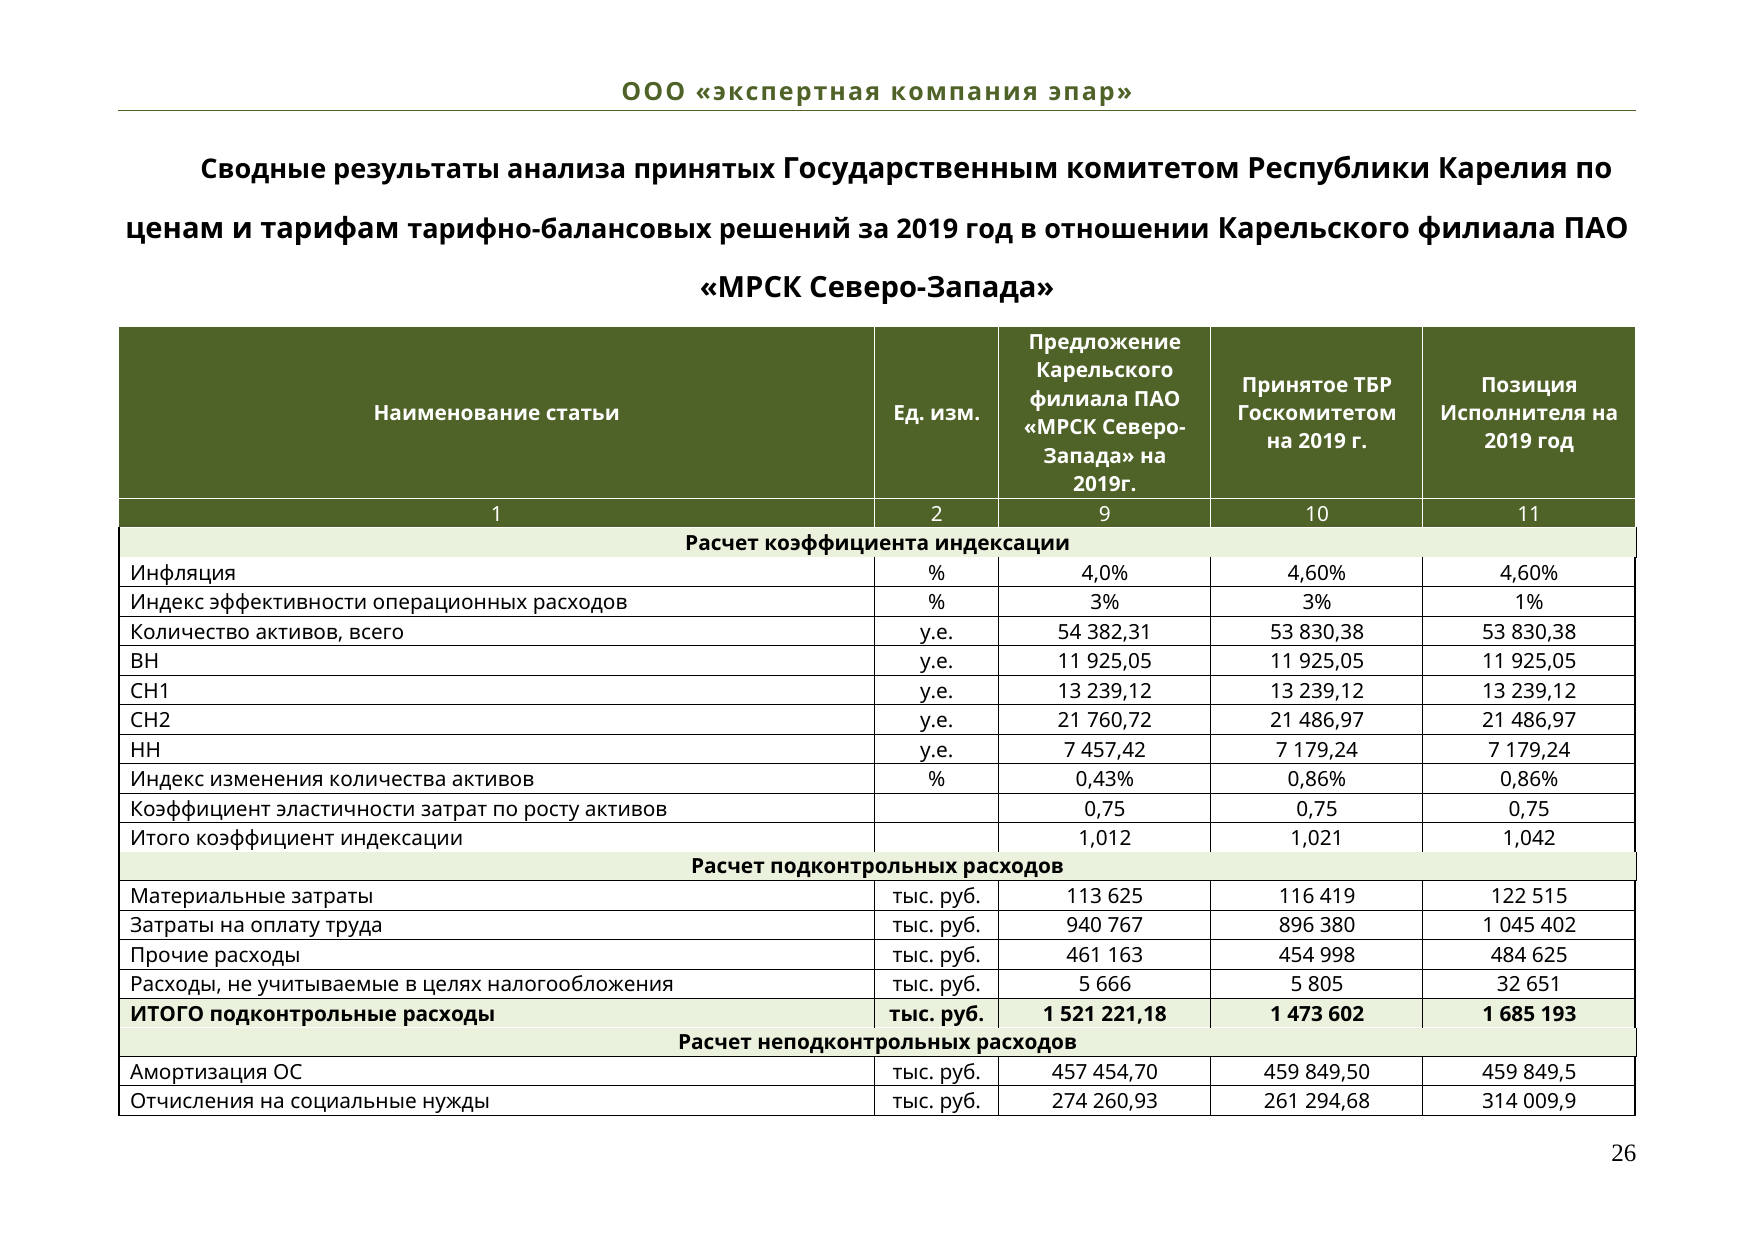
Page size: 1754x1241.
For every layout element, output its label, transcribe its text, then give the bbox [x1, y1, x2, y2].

table_cell Амортизация ОС [120, 1057, 874, 1085]
table_cell [875, 794, 998, 822]
table_cell 261 294,68 [1211, 1086, 1422, 1115]
table_cell Инфляция [120, 558, 874, 586]
table_cell тыс. руб. [875, 881, 998, 909]
table_cell 3% [1211, 587, 1422, 616]
table_cell Итого коэффициент индексации [120, 823, 874, 852]
table_cell 1 [119, 499, 874, 527]
table_cell 21 486,97 [1423, 705, 1634, 734]
table_cell 3% [999, 587, 1210, 616]
table_cell 459 849,50 [1211, 1057, 1422, 1085]
table_cell 5 805 [1211, 970, 1422, 998]
table_cell 13 239,12 [1423, 676, 1634, 704]
table_cell 11 925,05 [999, 646, 1210, 675]
table_cell 7 179,24 [1423, 735, 1634, 763]
table_cell у.е. [875, 705, 998, 734]
table_cell у.е. [875, 646, 998, 675]
table_cell 457 454,70 [999, 1057, 1210, 1085]
table_cell Коэффициент эластичности затрат по росту активов [120, 794, 874, 822]
text Сводные результаты анализа принятых Государственным комитетом Республики Карелия по ценам и тарифам тарифно-балансовых решений за 2019 год в отношении Карельского филиала ПАО «МРСК Северо-Запада» [118, 148, 1636, 306]
table_cell 461 163 [999, 940, 1210, 968]
table_cell [875, 823, 998, 852]
table_cell 0,75 [999, 794, 1210, 822]
table_cell Расчет коэффициента индексации [120, 528, 1636, 557]
table_header Наименование статьи [119, 327, 874, 498]
table_header Позиция Исполнителя на 2019 год [1423, 327, 1635, 498]
table_cell Затраты на оплату труда [120, 911, 874, 939]
table_cell 0,86% [1423, 764, 1634, 793]
table_cell 1,021 [1211, 823, 1422, 852]
table_cell 7 457,42 [999, 735, 1210, 763]
table_cell 4,60% [1211, 558, 1422, 586]
table_cell 11 [1423, 499, 1635, 527]
table_cell % [875, 587, 998, 616]
table_cell Расчет неподконтрольных расходов [120, 1028, 1636, 1056]
table_cell 21 486,97 [1211, 705, 1422, 734]
table_header Ед. изм. [875, 327, 998, 498]
table_cell 116 419 [1211, 881, 1422, 909]
table_cell Отчисления на социальные нужды [120, 1086, 874, 1115]
table_cell % [875, 558, 998, 586]
table_cell 4,60% [1423, 558, 1634, 586]
table_cell СН2 [120, 705, 874, 734]
table_cell 32 651 [1423, 970, 1634, 998]
table_cell тыс. руб. [875, 911, 998, 939]
table_cell Индекс эффективности операционных расходов [120, 587, 874, 616]
table_cell 896 380 [1211, 911, 1422, 939]
table_cell 21 760,72 [999, 705, 1210, 734]
table_cell 113 625 [999, 881, 1210, 909]
table_cell 1 045 402 [1423, 911, 1634, 939]
table_cell 10 [1211, 499, 1422, 527]
table_cell Количество активов, всего [120, 617, 874, 645]
table_cell 11 925,05 [1423, 646, 1634, 675]
table_cell 940 767 [999, 911, 1210, 939]
table_cell 484 625 [1423, 940, 1634, 968]
table_cell тыс. руб. [875, 1086, 998, 1115]
table_cell тыс. руб. [875, 999, 998, 1027]
table_cell 13 239,12 [999, 676, 1210, 704]
table_cell 0,86% [1211, 764, 1422, 793]
table_cell Расчет подконтрольных расходов [120, 852, 1636, 880]
table_cell тыс. руб. [875, 940, 998, 968]
table_cell Прочие расходы [120, 940, 874, 968]
table_cell 53 830,38 [1211, 617, 1422, 645]
table_cell Материальные затраты [120, 881, 874, 909]
table_cell 9 [999, 499, 1210, 527]
table_cell у.е. [875, 617, 998, 645]
table_cell 1 473 602 [1211, 999, 1422, 1027]
table_cell 53 830,38 [1423, 617, 1634, 645]
table_cell тыс. руб. [875, 1057, 998, 1085]
table_cell 1,042 [1423, 823, 1634, 852]
table_cell ИТОГО подконтрольные расходы [120, 999, 874, 1027]
table_cell 7 179,24 [1211, 735, 1422, 763]
table_cell 1 521 221,18 [999, 999, 1210, 1027]
table_cell 54 382,31 [999, 617, 1210, 645]
table_cell 122 515 [1423, 881, 1634, 909]
table_cell НН [120, 735, 874, 763]
table_cell ВН [120, 646, 874, 675]
table_cell 11 925,05 [1211, 646, 1422, 675]
table_cell 5 666 [999, 970, 1210, 998]
table_cell 459 849,5 [1423, 1057, 1634, 1085]
table_cell 1,012 [999, 823, 1210, 852]
table_header Принятое ТБР Госкомитетом на 2019 г. [1211, 327, 1422, 498]
table_cell 0,75 [1423, 794, 1634, 822]
table_cell у.е. [875, 735, 998, 763]
table_cell 454 998 [1211, 940, 1422, 968]
table_cell СН1 [120, 676, 874, 704]
table_cell 0,75 [1211, 794, 1422, 822]
table_cell 4,0% [999, 558, 1210, 586]
table_cell 274 260,93 [999, 1086, 1210, 1115]
table_cell у.е. [875, 676, 998, 704]
table_cell тыс. руб. [875, 970, 998, 998]
table_cell 13 239,12 [1211, 676, 1422, 704]
table_cell 1 685 193 [1423, 999, 1634, 1027]
table_cell Расходы, не учитываемые в целях налогообложения [120, 970, 874, 998]
table_cell 0,43% [999, 764, 1210, 793]
table_cell 2 [875, 499, 998, 527]
table_cell 314 009,9 [1423, 1086, 1634, 1115]
table_cell 1% [1423, 587, 1634, 616]
table_header Предложение Карельского филиала ПАО «МРСК Северо-Запада» на 2019г. [999, 327, 1210, 498]
table_cell Индекс изменения количества активов [120, 764, 874, 793]
table_cell % [875, 764, 998, 793]
